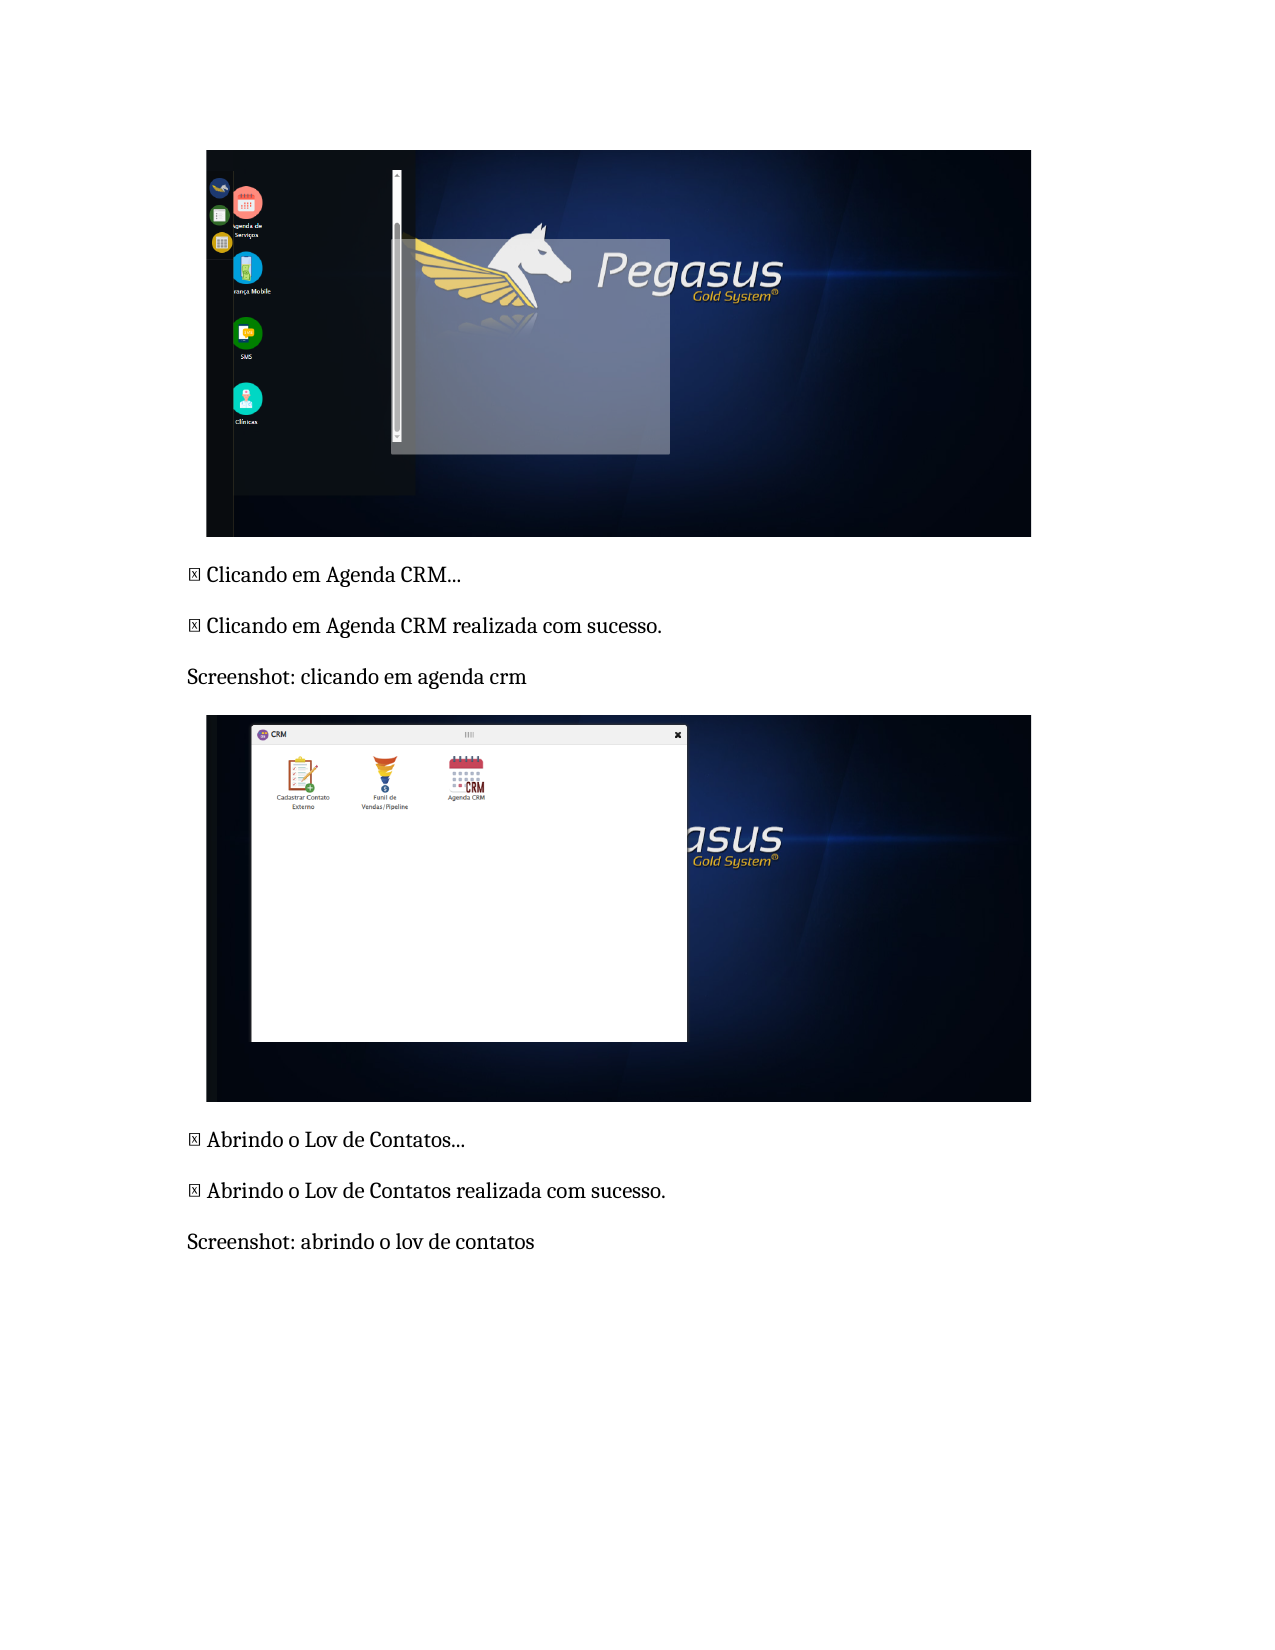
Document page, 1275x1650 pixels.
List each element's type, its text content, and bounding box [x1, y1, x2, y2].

text 🔄 Clicando em Agenda CRM... [187, 562, 1087, 588]
picture [206, 150, 1032, 537]
text Screenshot: clicando em agenda crm [187, 664, 1087, 690]
text ✅ Abrindo o Lov de Contatos realizada com sucesso. [187, 1178, 1087, 1204]
text 🔄 Abrindo o Lov de Contatos... [187, 1127, 1087, 1153]
picture [206, 715, 1032, 1102]
text Screenshot: abrindo o lov de contatos [187, 1229, 1087, 1255]
text ✅ Clicando em Agenda CRM realizada com sucesso. [187, 613, 1087, 639]
